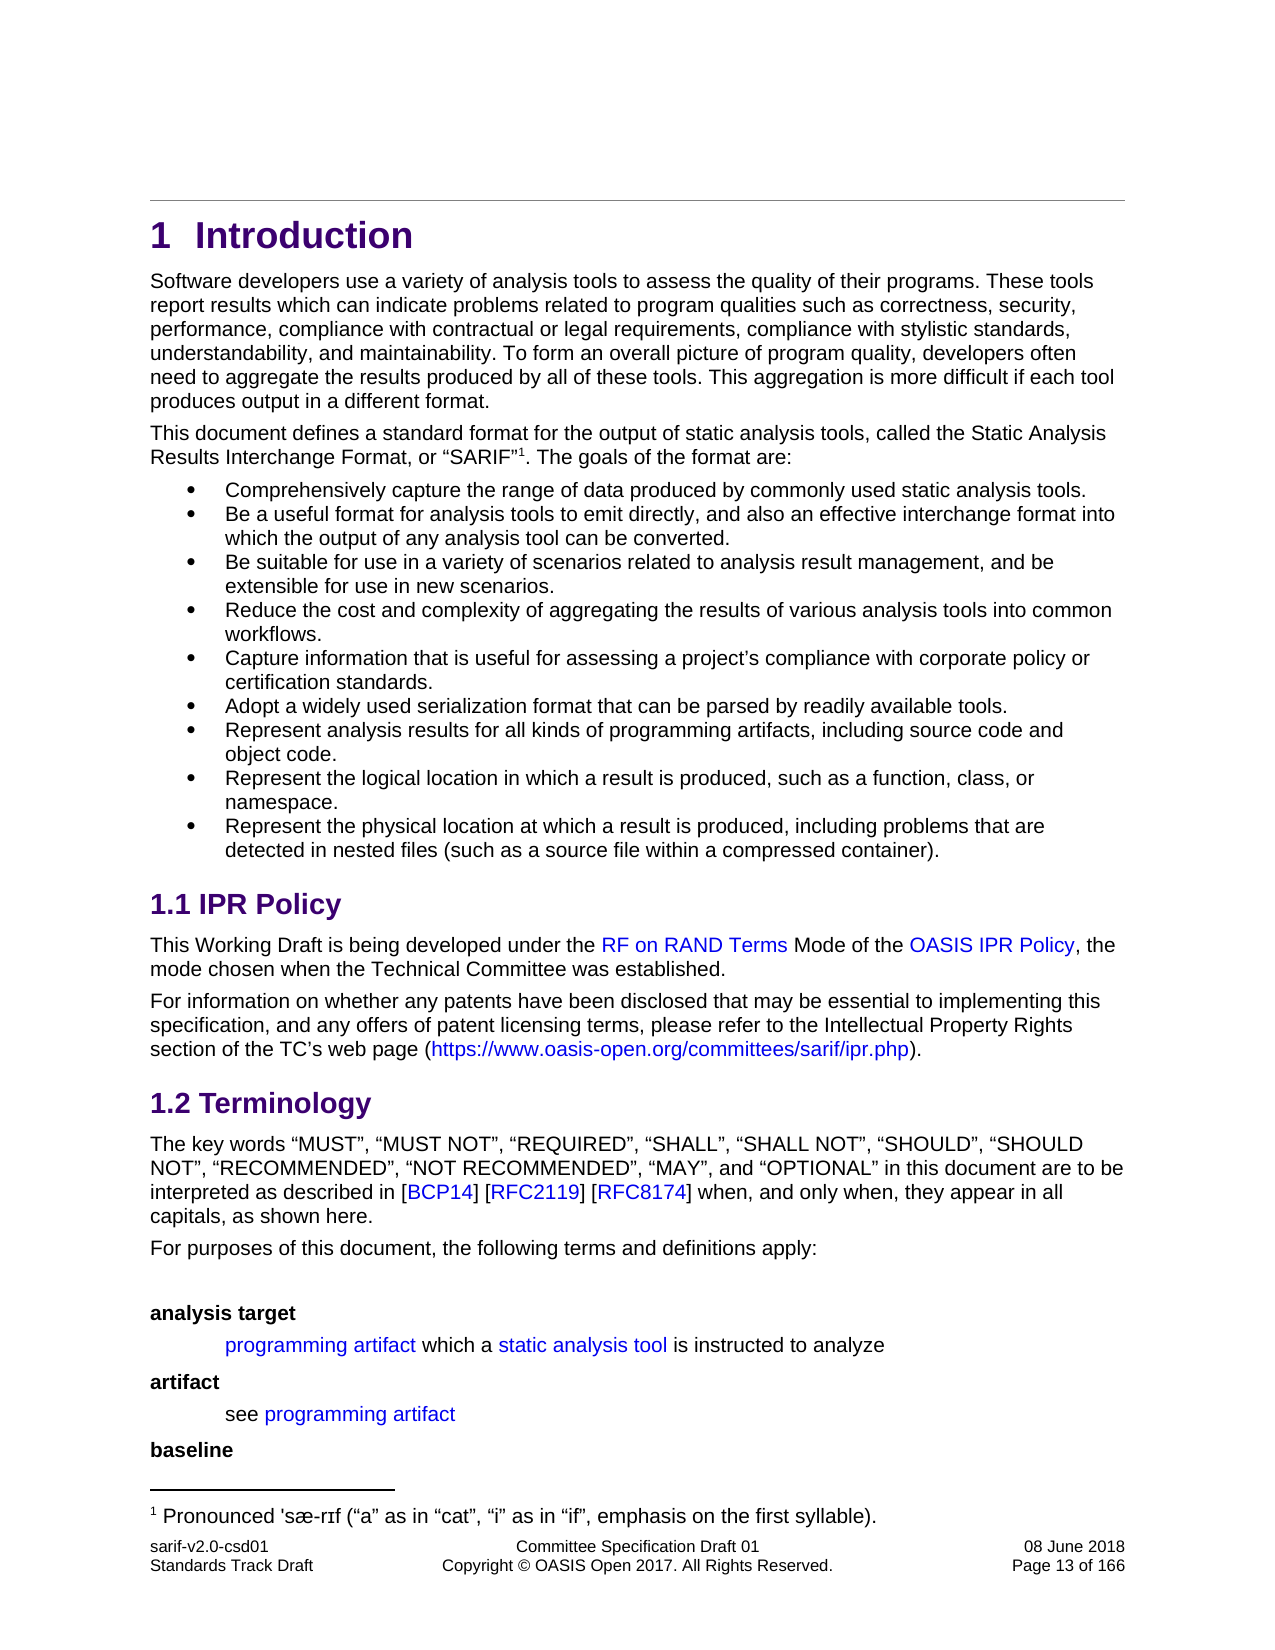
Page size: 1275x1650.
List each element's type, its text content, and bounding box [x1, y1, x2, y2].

text analysis target [150, 1301, 825, 1325]
text For purposes of this document, the following terms and definitions apply: [150, 1236, 1125, 1260]
list Capture information that is useful for assessing a project’s compliance with corporate policy or certification standards. [187, 646, 1125, 694]
text The key words “MUST”, “MUST NOT”, “REQUIRED”, “SHALL”, “SHALL NOT”, “SHOULD”, “SHOULD NOT”, “RECOMMENDED”, “NOT RECOMMENDED”, “MAY”, and “OPTIONAL” in this document are to be interpreted as described in [BCP14] [RFC2119] [RFC8174] when, and only when, they appear in all capitals, as shown here. [150, 1132, 1125, 1228]
subtitle Introduction [150, 201, 1125, 257]
list Represent the physical location at which a result is produced, including problems that are detected in nested files (such as a source file within a compressed container). [187, 814, 1125, 862]
text For information on whether any patents have been disclosed that may be essential to implementing this specification, and any offers of patent licensing terms, please refer to the Intellectual Property Rights section of the TC’s web page (https://www.oasis-open.org/committees/sarif/ipr.php). [150, 989, 1125, 1061]
text This document defines a standard format for the output of static analysis tools, called the Static Analysis Results Interchange Format, or “SARIF”. The goals of the format are: [150, 421, 1125, 469]
list Adopt a widely used serialization format that can be parsed by readily available tools. [187, 694, 1125, 718]
text artifact [150, 1369, 825, 1393]
text programming artifact which a static analysis tool is instructed to analyze [225, 1333, 1125, 1357]
list Comprehensively capture the range of data produced by commonly used static analysis tools. [187, 477, 1125, 502]
list Be suitable for use in a variety of scenarios related to analysis result management, and be extensible for use in new scenarios. [187, 549, 1125, 598]
text Software developers use a variety of analysis tools to assess the quality of their programs. These tools report results which can indicate problems related to program qualities such as correctness, security, performance, compliance with contractual or legal requirements, compliance with stylistic standards, understandability, and maintainability. To form an overall picture of program quality, developers often need to aggregate the results produced by all of these tools. This aggregation is more difficult if each tool produces output in a different format. [150, 269, 1125, 413]
subtitle IPR Policy [150, 887, 1125, 920]
list Be a useful format for analysis tools to emit directly, and also an effective interchange format into which the output of any analysis tool can be converted. [187, 502, 1125, 549]
text This Working Draft is being developed under the RF on RAND Terms Mode of the OASIS IPR Policy, the mode chosen when the Technical Committee was established. [150, 933, 1125, 981]
text see programming artifact [225, 1402, 1125, 1426]
subtitle Terminology [150, 1086, 1125, 1119]
list Reduce the cost and complexity of aggregating the results of various analysis tools into common workflows. [187, 598, 1125, 646]
list Represent the logical location in which a result is produced, such as a function, class, or namespace. [187, 766, 1125, 814]
text baseline [150, 1438, 825, 1462]
list Represent analysis results for all kinds of programming artifacts, including source code and object code. [187, 718, 1125, 766]
